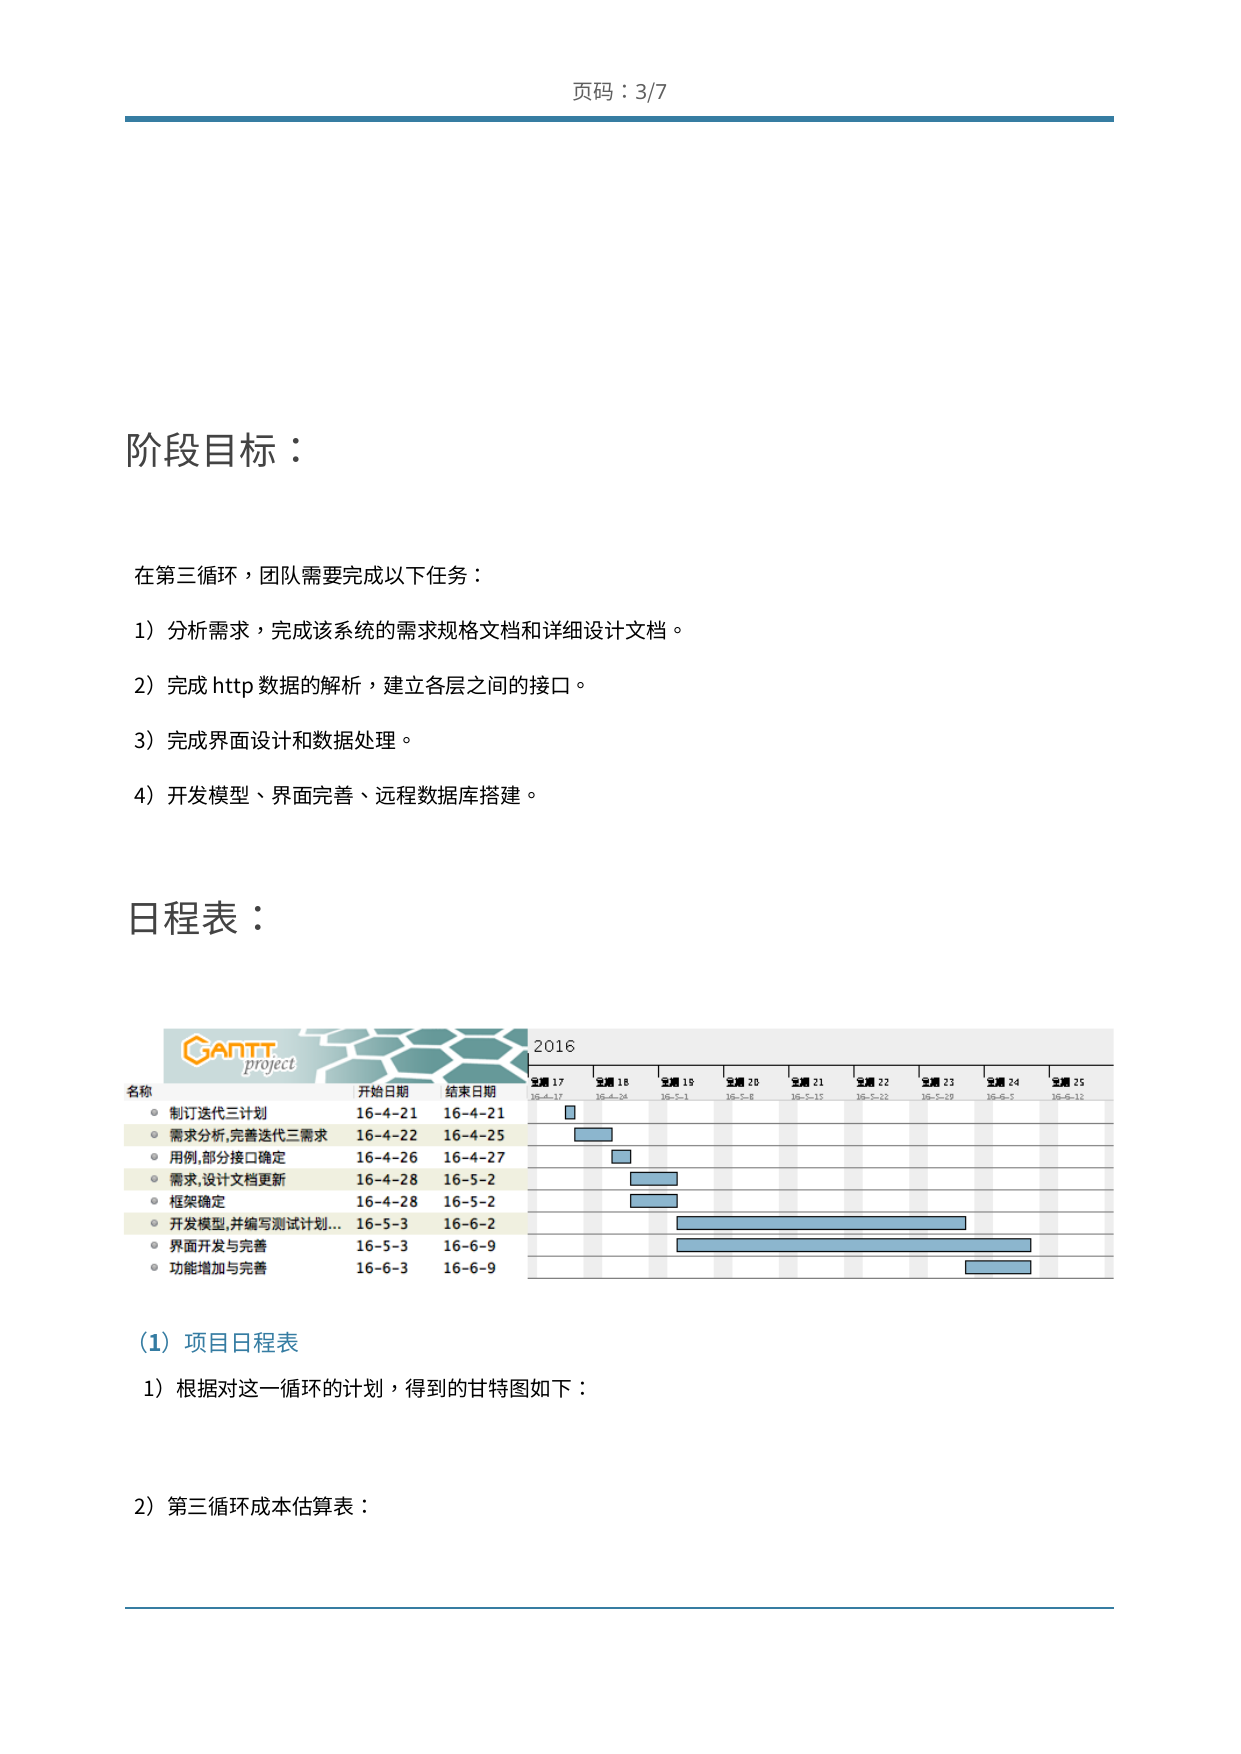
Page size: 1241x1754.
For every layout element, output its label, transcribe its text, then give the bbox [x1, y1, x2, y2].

text 日程表： [125, 889, 1115, 943]
text 1）分析需求，完成该系统的需求规格文档和详细设计文档。 [125, 614, 1115, 644]
text 3）完成界面设计和数据处理。 [125, 724, 1115, 754]
text 阶段目标： [125, 421, 1115, 475]
text 2）第三循环成本估算表： [125, 1490, 1115, 1520]
text 4）开发模型、界面完善、远程数据库搭建。 [125, 779, 1115, 809]
text 2）完成http数据的解析，建立各层之间的接口。 [125, 669, 1115, 699]
text 在第三循环，团队需要完成以下任务： [125, 559, 1115, 589]
text 1）根据对这一循环的计划，得到的甘特图如下： [125, 1372, 1115, 1402]
picture [123, 974, 1114, 1279]
